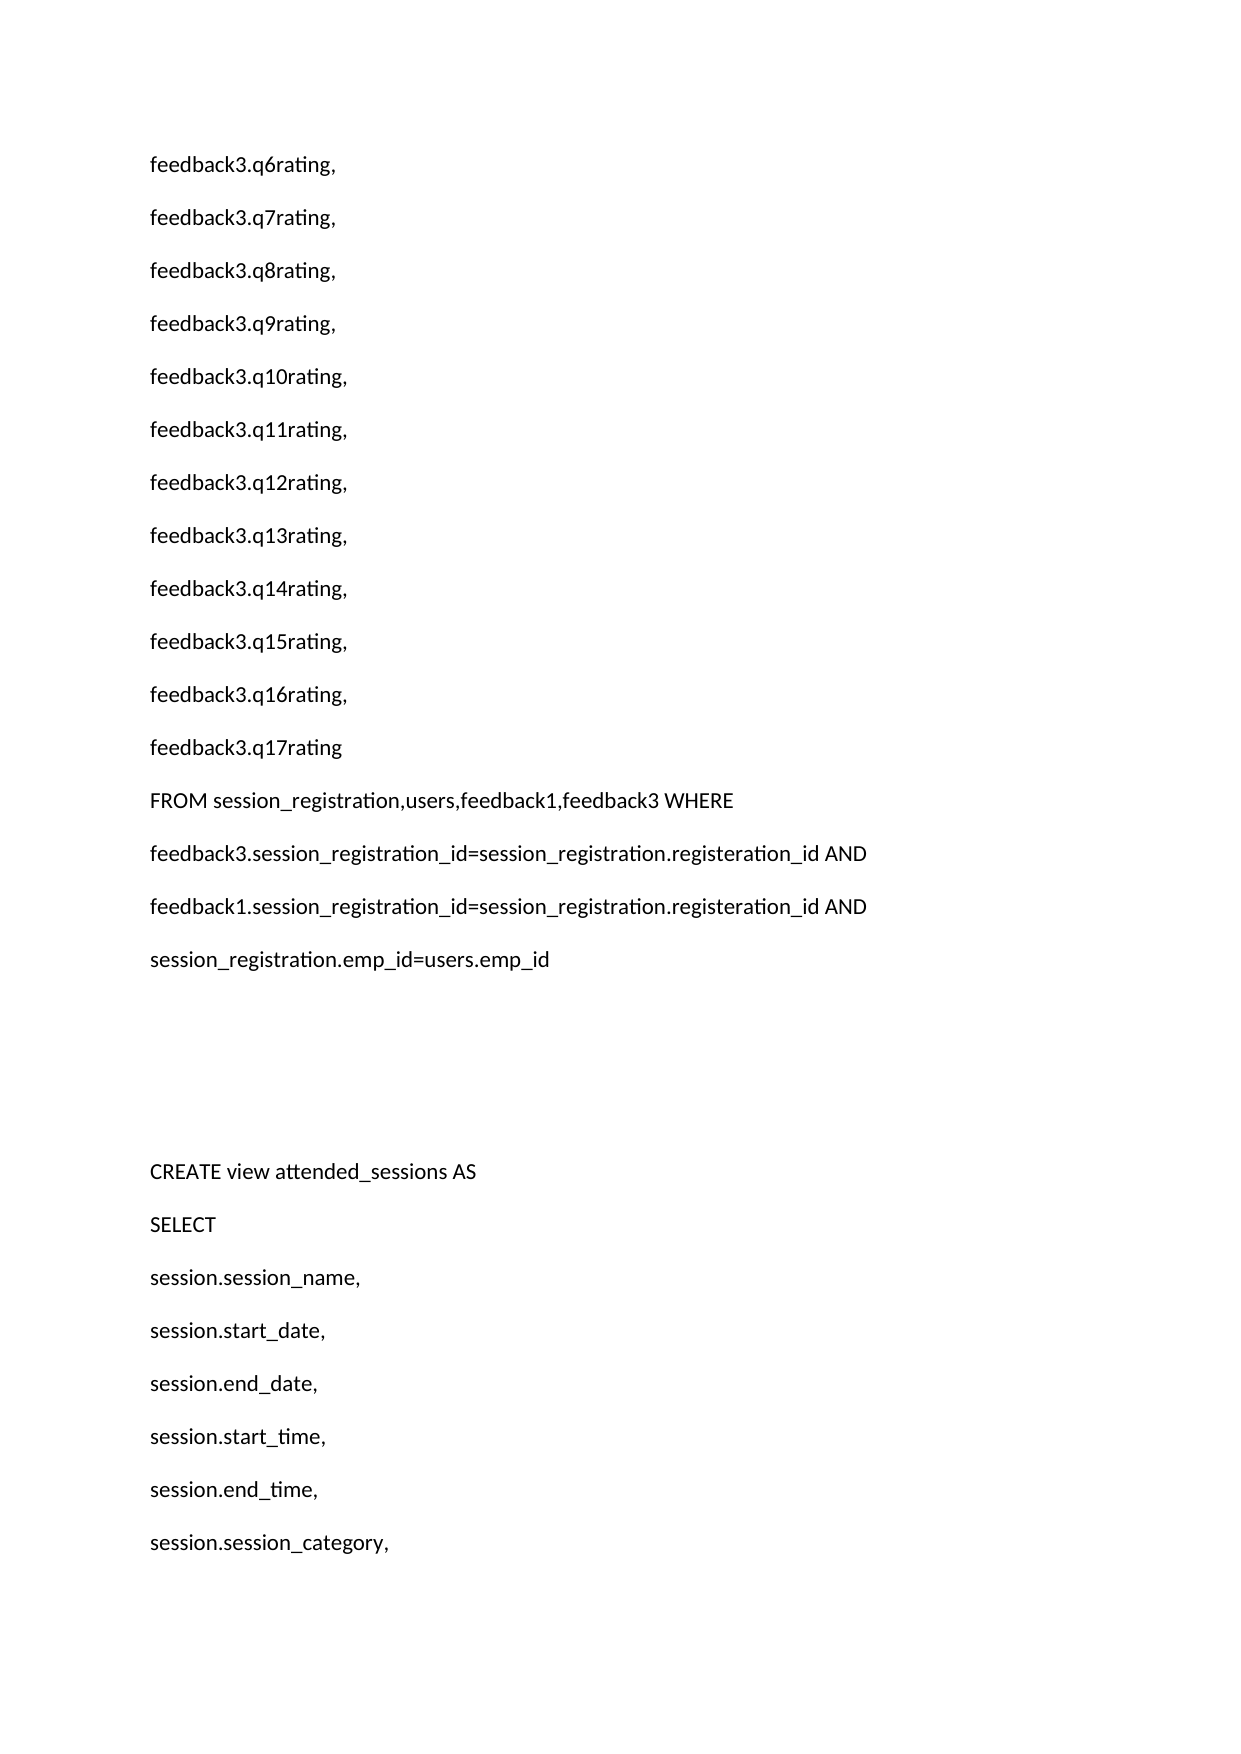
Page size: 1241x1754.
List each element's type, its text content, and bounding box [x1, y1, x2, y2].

text feedback3.q14rating, [150, 574, 1090, 602]
text feedback3.q7rating, [150, 203, 1090, 231]
text CREATE view attended_sessions AS [150, 1157, 1090, 1185]
text feedback3.q12rating, [150, 468, 1090, 496]
text feedback3.session_registration_id=session_registration.registeration_id AND [150, 839, 1090, 867]
text feedback3.q16rating, [150, 680, 1090, 708]
text feedback3.q9rating, [150, 309, 1090, 337]
text feedback3.q17rating [150, 733, 1090, 761]
text feedback3.q8rating, [150, 256, 1090, 284]
text session.end_time, [150, 1476, 1090, 1503]
text session.session_category, [150, 1528, 1090, 1557]
text FROM session_registration,users,feedback1,feedback3 WHERE [150, 786, 1090, 814]
text session.session_name, [150, 1263, 1090, 1291]
text session.start_time, [150, 1422, 1090, 1451]
text SELECT [150, 1210, 1090, 1238]
text feedback3.q15rating, [150, 627, 1090, 655]
text feedback1.session_registration_id=session_registration.registeration_id AND [150, 892, 1090, 920]
text feedback3.q13rating, [150, 521, 1090, 549]
text feedback3.q6rating, [150, 150, 1090, 178]
text session_registration.emp_id=users.emp_id [150, 945, 1090, 973]
text session.start_date, [150, 1316, 1090, 1344]
text feedback3.q10rating, [150, 362, 1090, 390]
text session.end_date, [150, 1369, 1090, 1397]
text feedback3.q11rating, [150, 415, 1090, 443]
